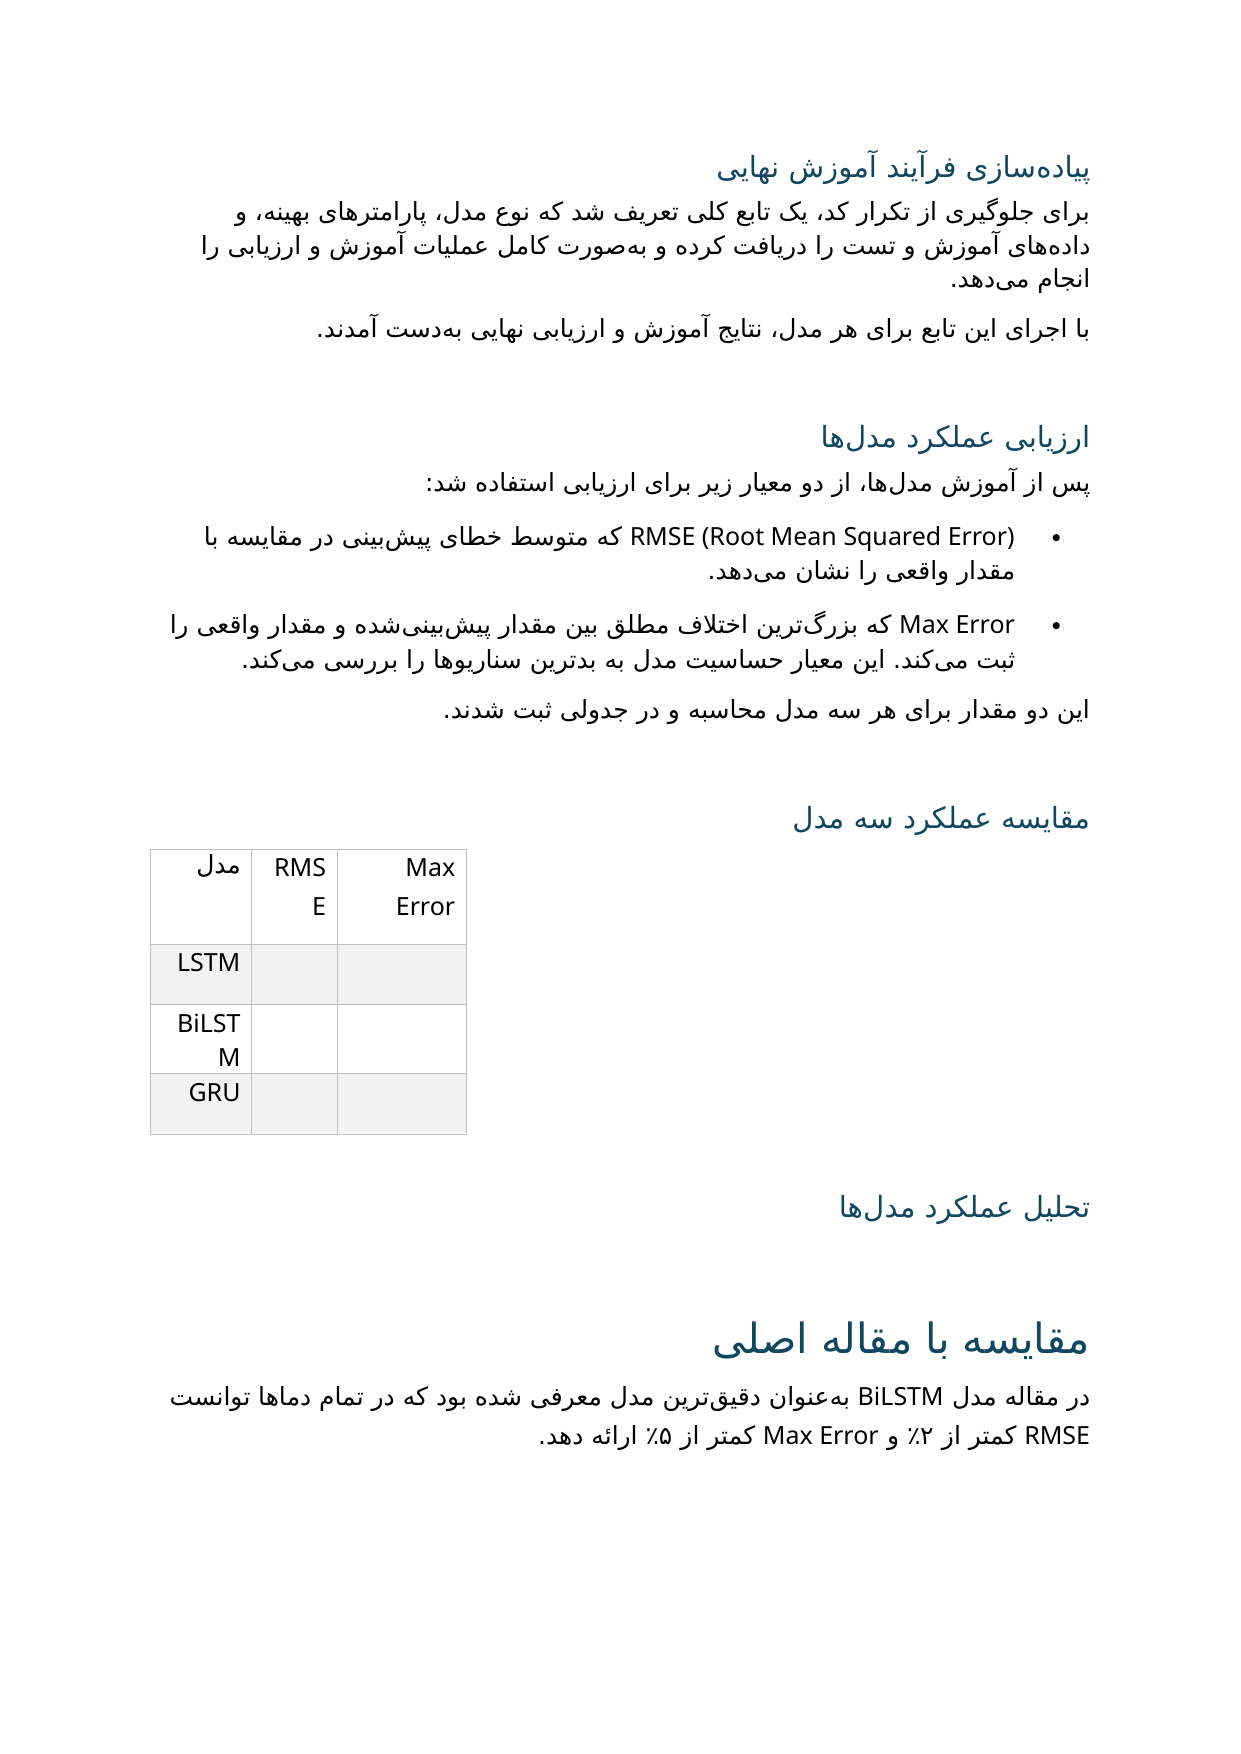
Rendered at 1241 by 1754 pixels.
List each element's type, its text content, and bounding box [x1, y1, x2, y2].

text این دو مقدار برای هر سه مدل محاسبه و در جدولی ثبت شدند. [150, 695, 1090, 724]
table_cell [338, 945, 466, 1004]
subtitle مقایسه با مقاله اصلی [150, 1314, 1090, 1363]
text با اجرای این تابع برای هر مدل، نتایج آموزش و ارزیابی نهایی به‌دست آمدند. [150, 314, 1090, 344]
list Max Error که بزرگ‌ترین اختلاف مطلق بین مقدار پیش‌بینی‌شده و مقدار واقعی را ثبت می‌کند. این معیار حساسیت مدل به بدترین سناریوها را بررسی می‌کند. [150, 607, 1053, 674]
table_cell [252, 1005, 337, 1073]
table_cell [338, 1074, 466, 1133]
text پس از آموزش مدل‌ها، از دو معیار زیر برای ارزیابی استفاده شد: [150, 468, 1090, 497]
table_cell GRU [151, 1074, 251, 1133]
subtitle ارزیابی عملکرد مدل‌ها [150, 421, 1090, 454]
table_cell [338, 1005, 466, 1073]
list RMSE (Root Mean Squared Error) که متوسط خطای پیش‌بینی در مقایسه با مقدار واقعی را نشان می‌دهد. [150, 518, 1053, 586]
table_cell BiLSTM [151, 1005, 251, 1073]
text برای جلوگیری از تکرار کد، یک تابع کلی تعریف شد که نوع مدل، پارامترهای بهینه، و داده‌های آموزش و تست را دریافت کرده و به‌صورت کامل عملیات آموزش و ارزیابی را انجام می‌دهد. [150, 197, 1090, 293]
table_cell [252, 945, 337, 1004]
subtitle مقایسه عملکرد سه مدل [150, 801, 1090, 835]
subtitle تحلیل عملکرد مدل‌ها [150, 1190, 1090, 1224]
table_cell LSTM [151, 945, 251, 1004]
subtitle پیاده‌سازی فرآیند آموزش نهایی [150, 150, 1090, 184]
table_header RMSE [252, 850, 337, 944]
table_header Max Error [338, 850, 466, 944]
table_cell [252, 1074, 337, 1133]
table_header مدل [151, 850, 251, 944]
text در مقاله مدل BiLSTM به‌عنوان دقیق‌ترین مدل معرفی شده بود که در تمام دماها توانست RMSE کمتر از ۲٪ و Max Error کمتر از ۵٪ ارائه دهد. [150, 1378, 1090, 1452]
